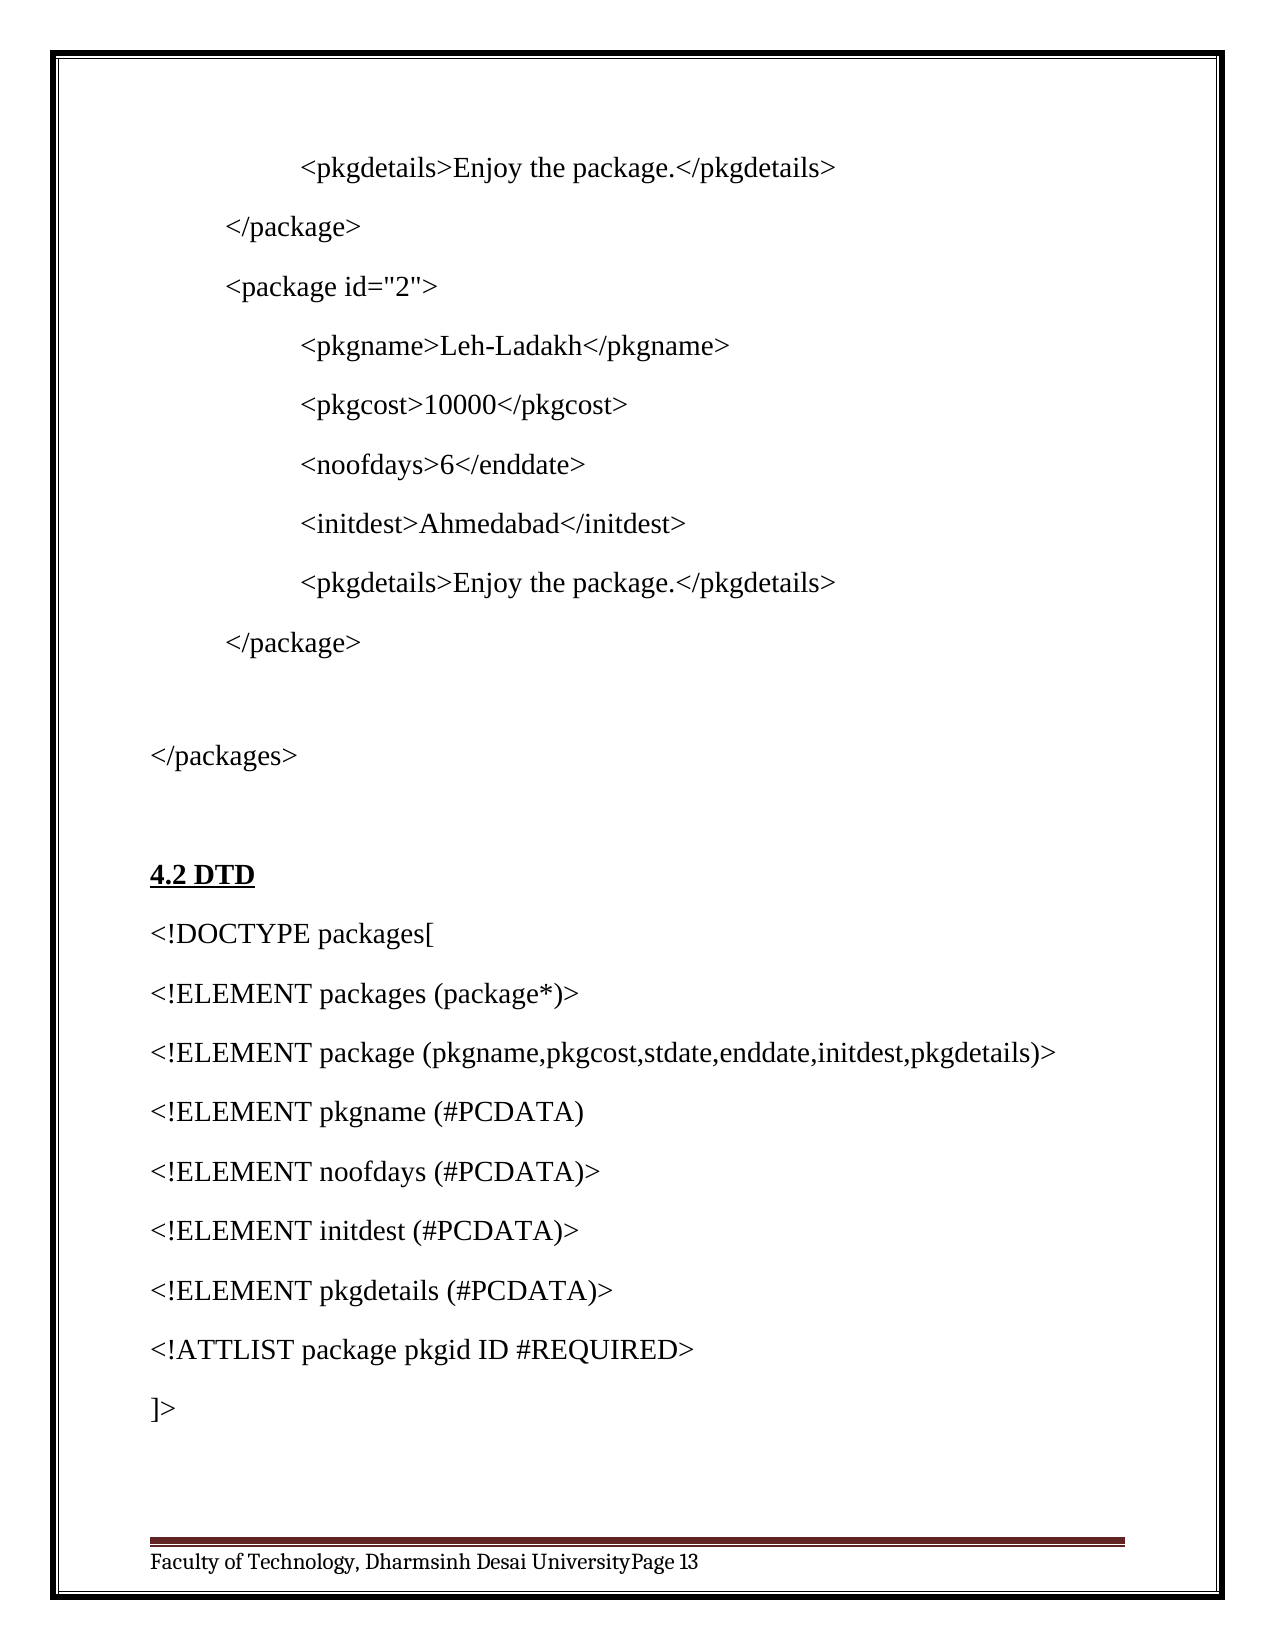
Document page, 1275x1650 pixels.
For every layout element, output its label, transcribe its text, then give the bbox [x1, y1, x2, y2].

text 4.2 DTD [150, 857, 1125, 891]
text <!ELEMENT pkgname (#PCDATA) [150, 1094, 1125, 1128]
text <pkgdetails>Enjoy the package.</pkgdetails> [150, 150, 1125, 183]
text <initdest>Ahmedabad</initdest> [150, 506, 1125, 540]
text <package id="2"> [150, 269, 1125, 302]
text <pkgdetails>Enjoy the package.</pkgdetails> [150, 566, 1125, 599]
text <!ELEMENT initdest (#PCDATA)> [150, 1213, 1125, 1247]
text <!ELEMENT package (pkgname,pkgcost,stdate,enddate,initdest,pkgdetails)> [150, 1035, 1125, 1069]
text </package> [150, 625, 1125, 658]
text <pkgname>Leh-Ladakh</pkgname> [150, 328, 1125, 362]
text <!DOCTYPE packages[ [150, 916, 1125, 950]
text <!ELEMENT pkgdetails (#PCDATA)> [150, 1273, 1125, 1306]
text ]> [150, 1391, 1125, 1425]
text </packages> [150, 738, 1125, 772]
text <noofdays>6</enddate> [150, 447, 1125, 480]
text <!ELEMENT packages (package*)> [150, 976, 1125, 1009]
text </package> [150, 209, 1125, 243]
text <!ELEMENT noofdays (#PCDATA)> [150, 1154, 1125, 1187]
text <pkgcost>10000</pkgcost> [150, 387, 1125, 421]
text <!ATTLIST package pkgid ID #REQUIRED> [150, 1332, 1125, 1366]
